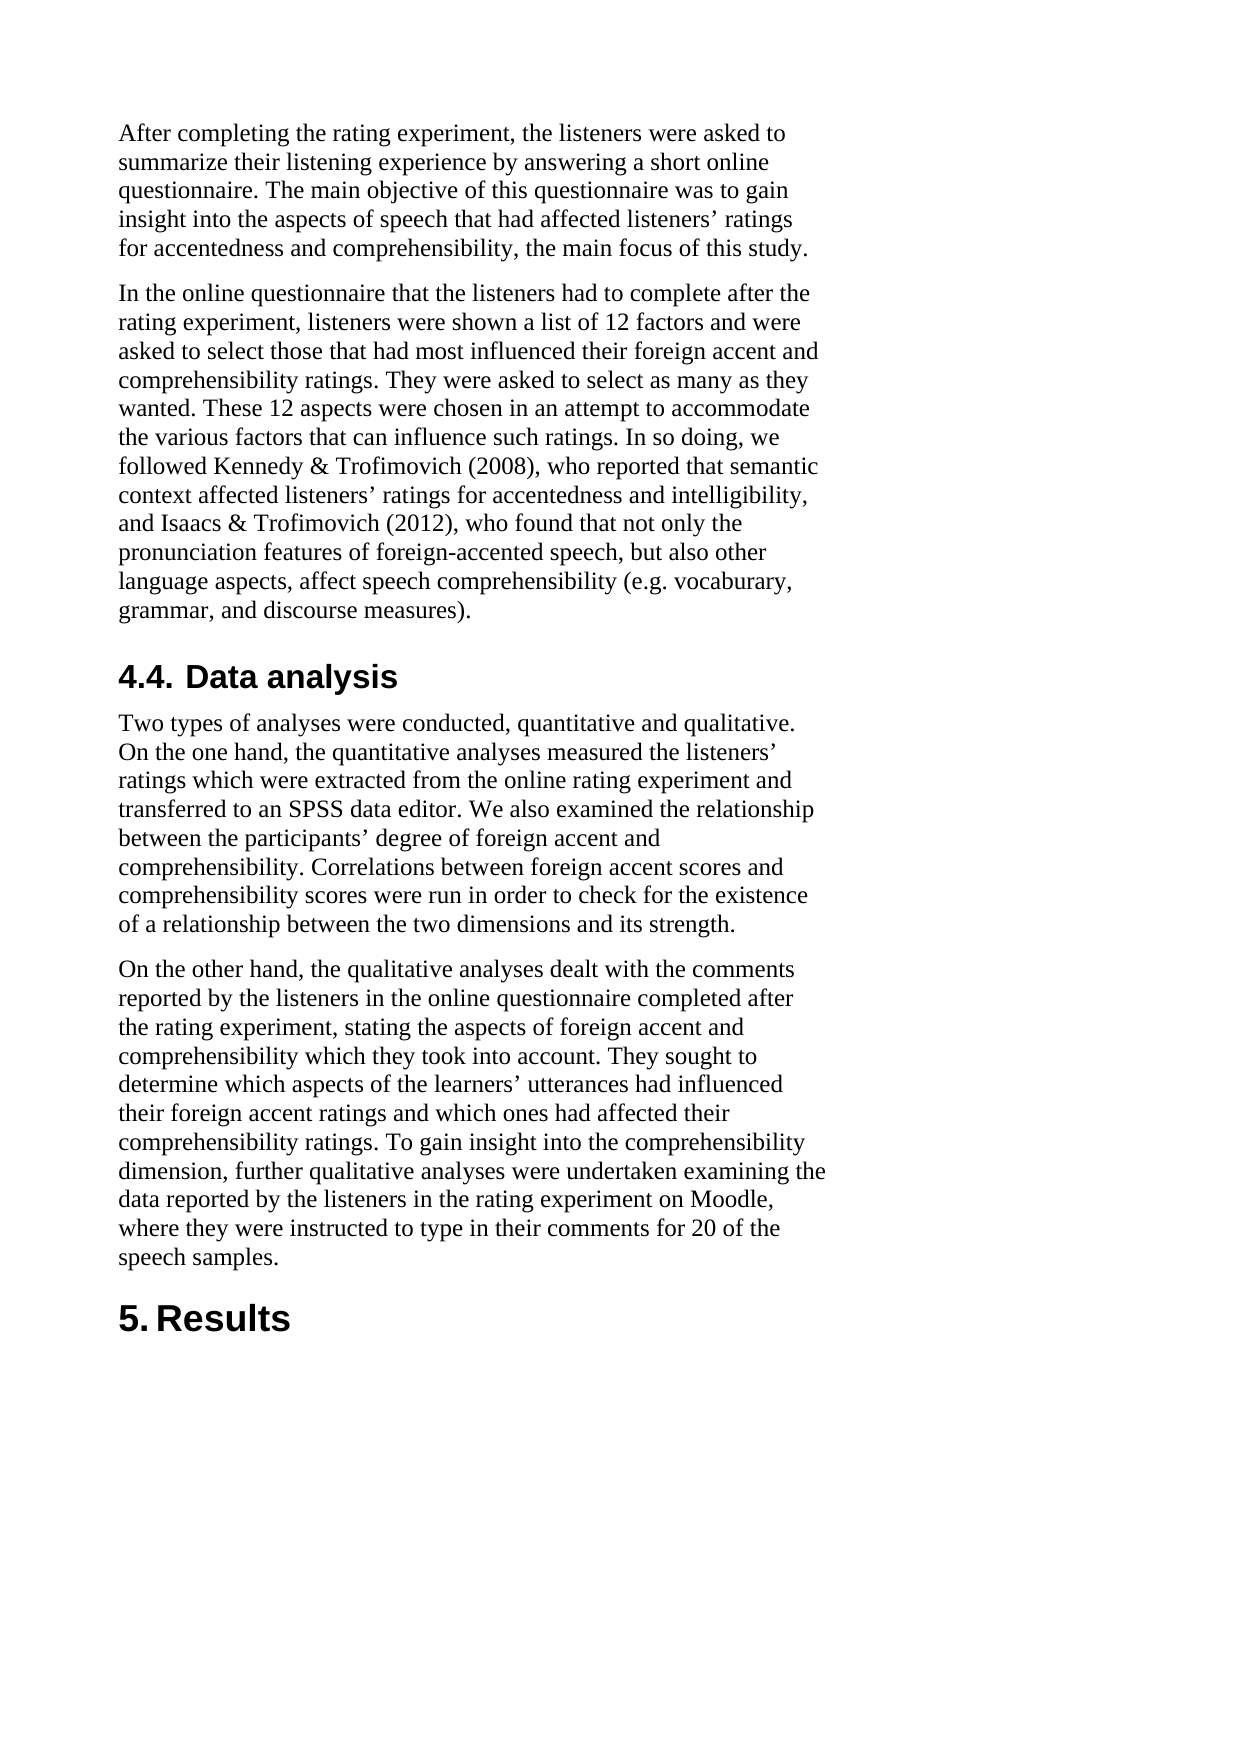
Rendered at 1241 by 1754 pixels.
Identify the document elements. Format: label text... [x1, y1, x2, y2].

text Data analysis [118, 657, 827, 695]
text In the online questionnaire that the listeners had to complete after the rating experiment, listeners were shown a list of 12 factors and were asked to select those that had most influenced their foreign accent and comprehensibility ratings. They were asked to select as many as they wanted. These 12 aspects were chosen in an attempt to accommodate the various factors that can influence such ratings. In so doing, we followed Kennedy & Trofimovich (2008), who reported that semantic context affected listeners’ ratings for accentedness and intelligibility, and Isaacs & Trofimovich (2012), who found that not only the pronunciation features of foreign-accented speech, but also other language aspects, affect speech comprehensibility (e.g. vocaburary, grammar, and discourse measures). [118, 278, 827, 623]
text Two types of analyses were conducted, quantitative and qualitative. On the one hand, the quantitative analyses measured the listeners’ ratings which were extracted from the online rating experiment and transferred to an SPSS data editor. We also examined the relationship between the participants’ degree of foreign accent and comprehensibility. Correlations between foreign accent scores and comprehensibility scores were run in order to check for the existence of a relationship between the two dimensions and its strength. [118, 708, 827, 938]
text On the other hand, the qualitative analyses dealt with the comments reported by the listeners in the online questionnaire completed after the rating experiment, stating the aspects of foreign accent and comprehensibility which they took into account. They sought to determine which aspects of the learners’ utterances had influenced their foreign accent ratings and which ones had affected their comprehensibility ratings. To gain insight into the comprehensibility dimension, further qualitative analyses were undertaken examining the data reported by the listeners in the rating experiment on Moodle, where they were instructed to type in their comments for 20 of the speech samples. [118, 954, 827, 1271]
text After completing the rating experiment, the listeners were asked to summarize their listening experience by answering a short online questionnaire. The main objective of this questionnaire was to gain insight into the aspects of speech that had affected listeners’ ratings for accentedness and comprehensibility, the main focus of this study. [118, 118, 827, 262]
text Results [118, 1296, 827, 1339]
